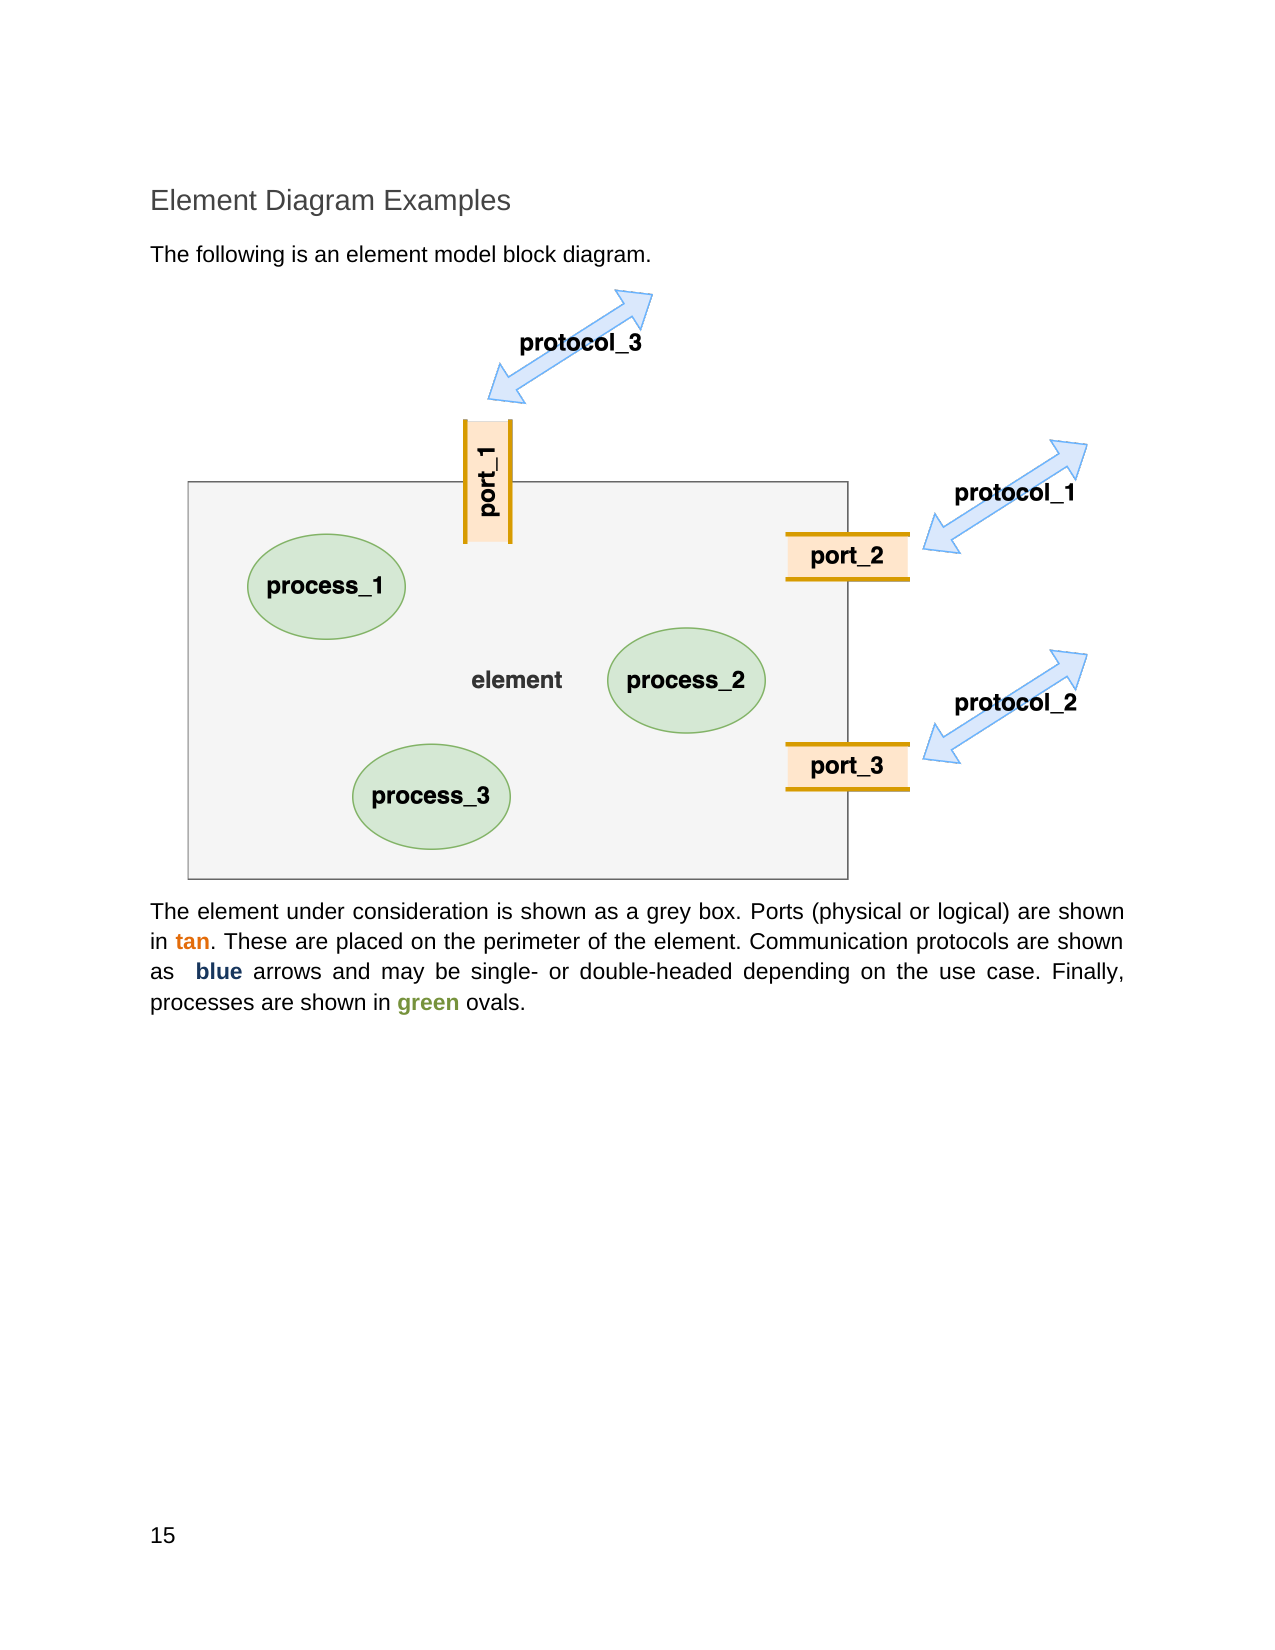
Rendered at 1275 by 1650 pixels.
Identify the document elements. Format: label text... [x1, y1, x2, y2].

picture [187, 289, 1088, 880]
text The element under consideration is shown as a grey box. Ports (physical or logical) are shown in tan. These are placed on the perimeter of the element. Communication protocols are shown as blue arrows and may be single- or double-headed depending on the use case. Finally, processes are shown in green ovals. [150, 898, 1125, 1015]
text The following is an element model block diagram. [150, 241, 1125, 267]
subtitle Element Diagram Examples [150, 183, 1125, 217]
